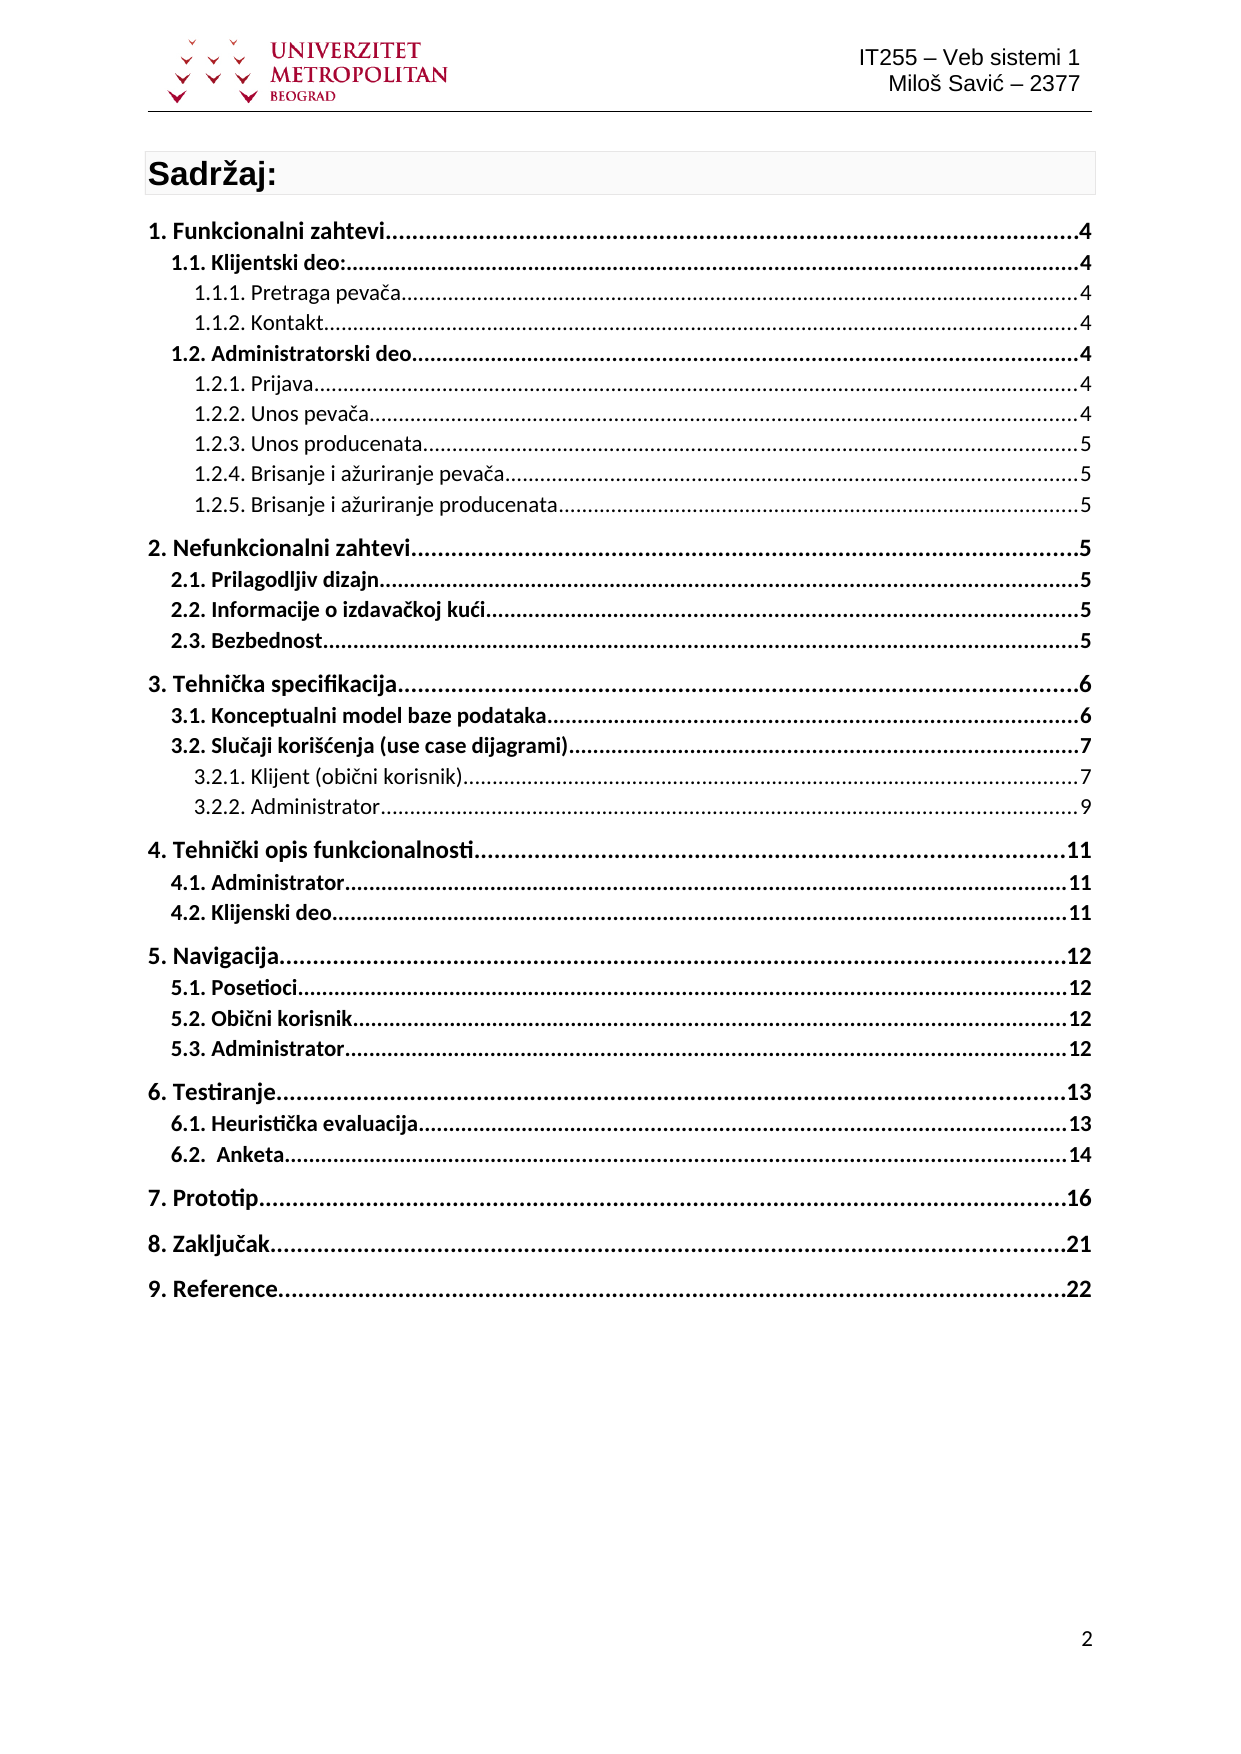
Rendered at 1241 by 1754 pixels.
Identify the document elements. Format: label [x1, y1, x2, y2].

picture [158, 29, 457, 111]
